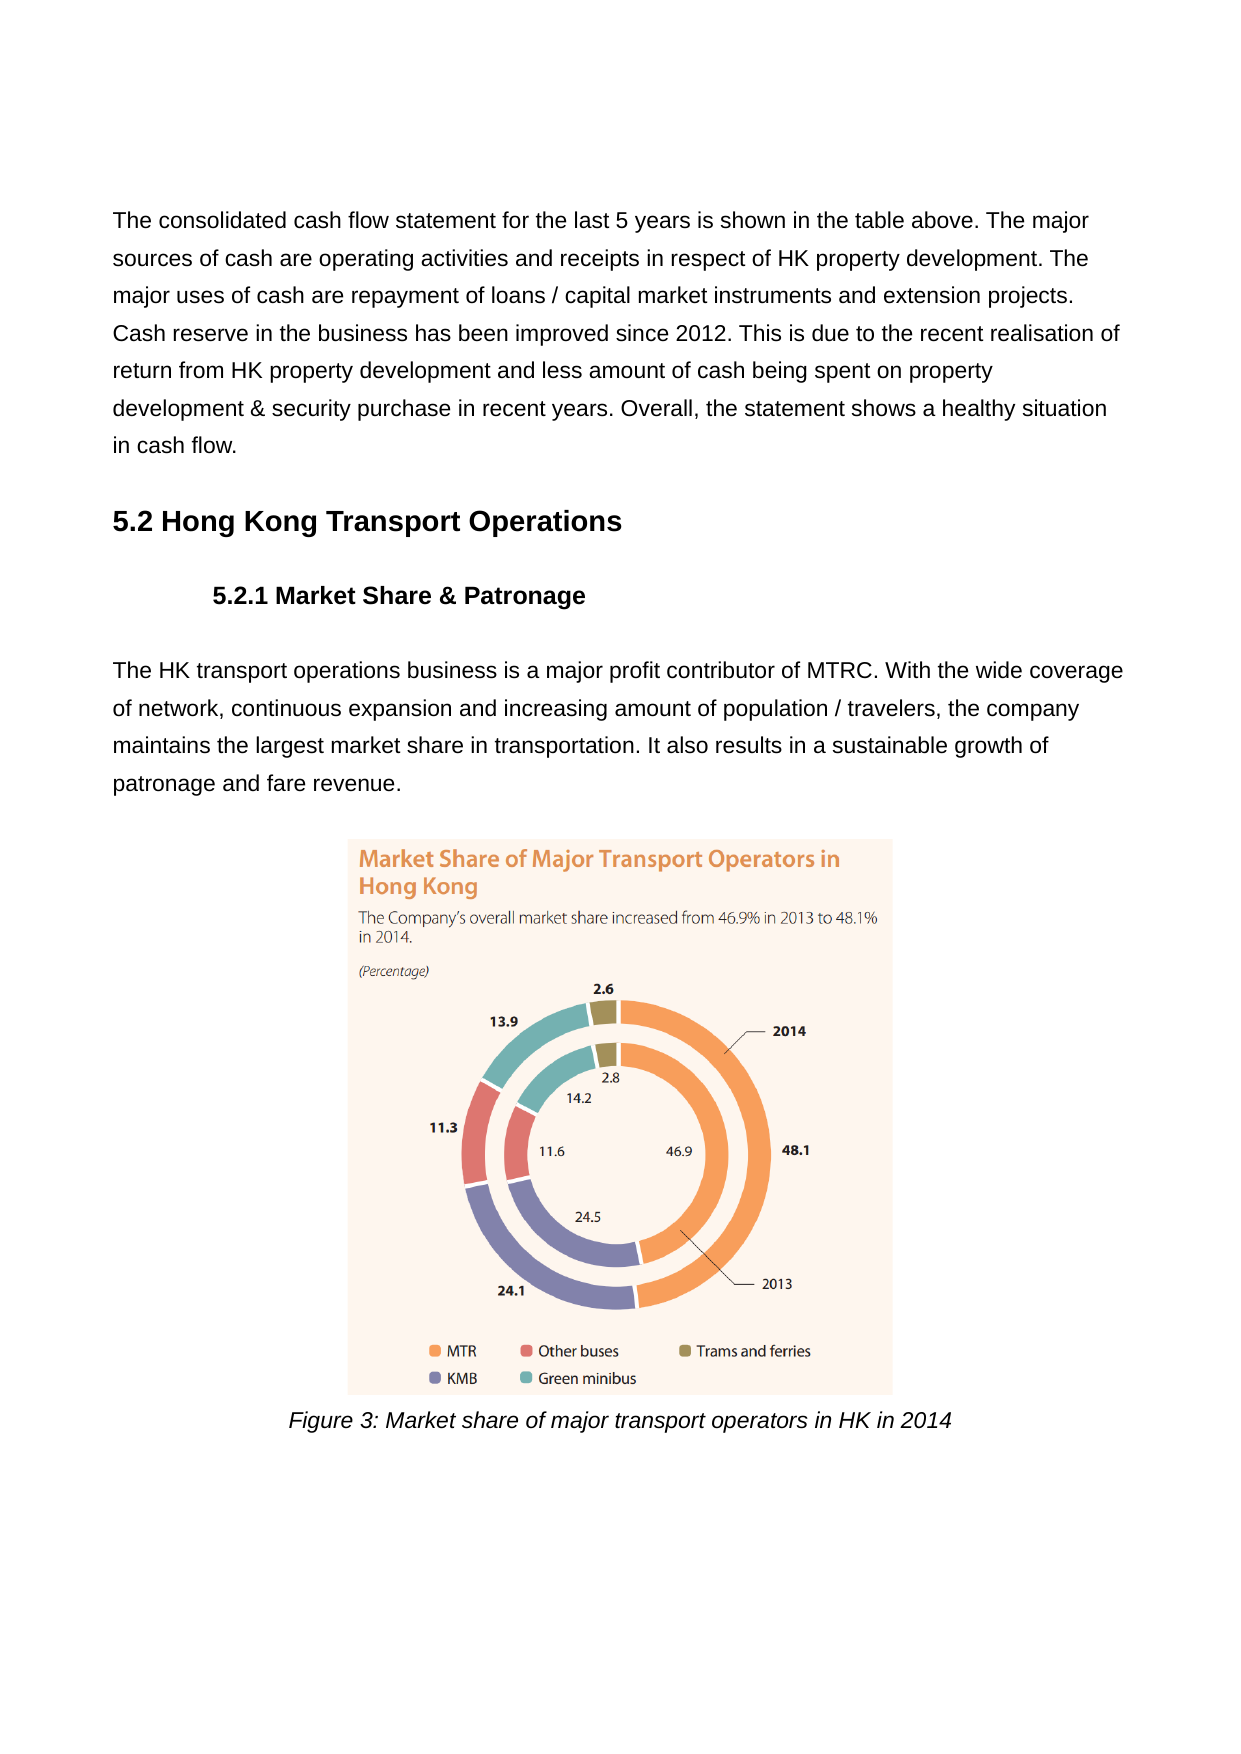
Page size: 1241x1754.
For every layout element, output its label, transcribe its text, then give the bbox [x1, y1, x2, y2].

picture [347, 839, 893, 1395]
text 5.2 Hong Kong Transport Operations [112, 502, 1128, 539]
text 5.2.1 Market Share & Patronage [112, 577, 1128, 614]
text The consolidated cash flow statement for the last 5 years is shown in the table above. The major sources of cash are operating activities and receipts in respect of HK property development. The major uses of cash are repayment of loans / capital market instruments and extension projects. Cash reserve in the business has been improved since 2012. This is due to the recent realisation of return from HK property development and less amount of cash being spent on property development & security purchase in recent years. Overall, the statement shows a healthy situation in cash flow. [112, 202, 1128, 464]
text The HK transport operations business is a major profit contributor of MTRC. With the wide coverage of network, continuous expansion and increasing amount of population / travelers, the company maintains the largest market share in transportation. It also results in a sustainable growth of patronage and fare revenue. [112, 652, 1128, 802]
text Figure 3: Market share of major transport operators in HK in 2014 [112, 1402, 1128, 1439]
